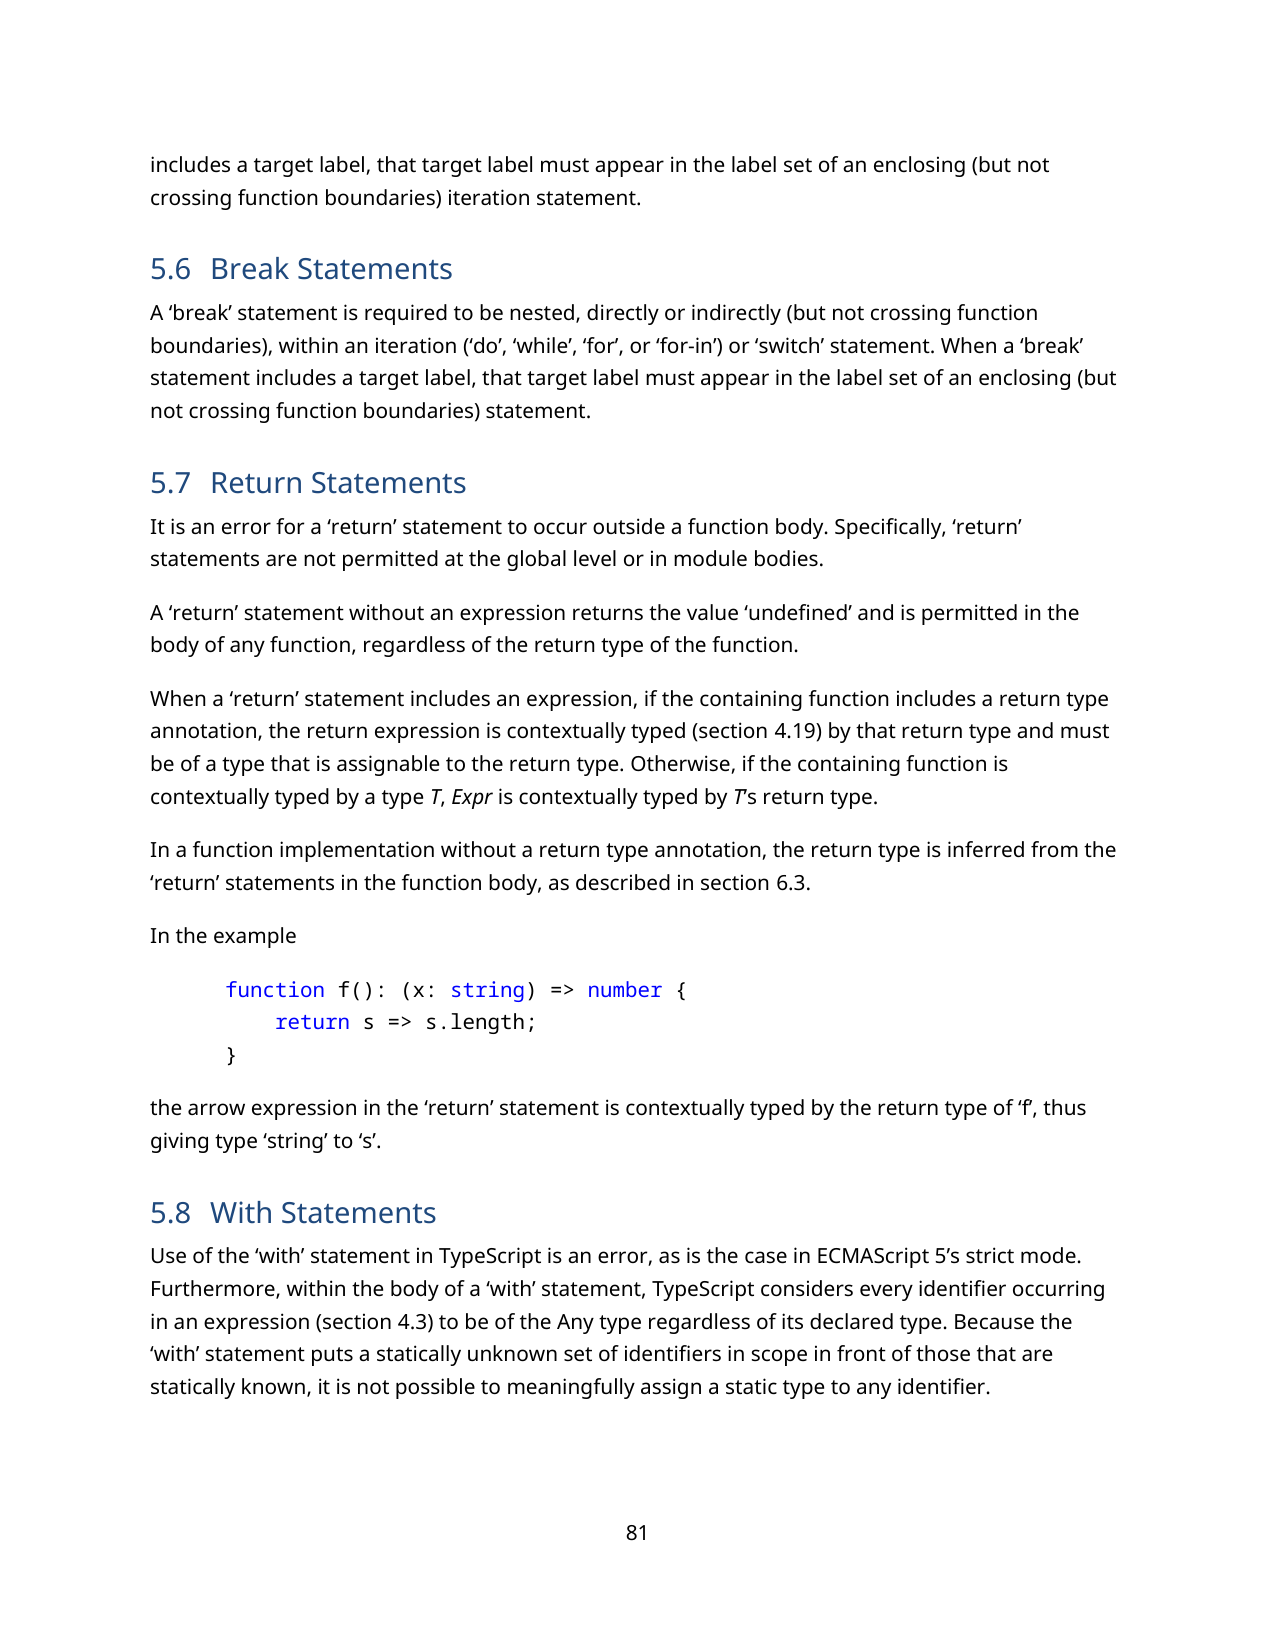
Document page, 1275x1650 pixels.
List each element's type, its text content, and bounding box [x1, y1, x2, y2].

text It is an error for a ‘return’ statement to occur outside a function body. Specifically, ‘return’ statements are not permitted at the global level or in module bodies. [150, 512, 1125, 573]
subtitle Break Statements [150, 248, 1125, 288]
text A ‘return’ statement without an expression returns the value ‘undefined’ and is permitted in the body of any function, regardless of the return type of the function. [150, 598, 1125, 659]
text In a function implementation without a return type annotation, the return type is inferred from the ‘return’ statements in the function body, as described in section 6.3. [150, 835, 1125, 896]
subtitle With Statements [150, 1192, 1125, 1232]
text function f(): (x: string) => number { return s => s.length; } [225, 975, 1125, 1068]
text In the example [150, 921, 1125, 950]
subtitle Return Statements [150, 462, 1125, 502]
text Use of the ‘with’ statement in TypeScript is an error, as is the case in ECMAScript 5’s strict mode. Furthermore, within the body of a ‘with’ statement, TypeScript considers every identifier occurring in an expression (section 4.3) to be of the Any type regardless of its declared type. Because the ‘with’ statement puts a statically unknown set of identifiers in scope in front of those that are statically known, it is not possible to meaningfully assign a static type to any identifier. [150, 1242, 1125, 1401]
text the arrow expression in the ‘return’ statement is contextually typed by the return type of ‘f’, thus giving type ‘string’ to ‘s’. [150, 1093, 1125, 1154]
text A ‘break’ statement is required to be nested, directly or indirectly (but not crossing function boundaries), within an iteration (‘do’, ‘while’, ‘for’, or ‘for-in’) or ‘switch’ statement. When a ‘break’ statement includes a target label, that target label must appear in the label set of an enclosing (but not crossing function boundaries) statement. [150, 298, 1125, 424]
text When a ‘return’ statement includes an expression, if the containing function includes a return type annotation, the return expression is contextually typed (section 4.19) by that return type and must be of a type that is assignable to the return type. Otherwise, if the containing function is contextually typed by a type T, Expr is contextually typed by T’s return type. [150, 684, 1125, 810]
